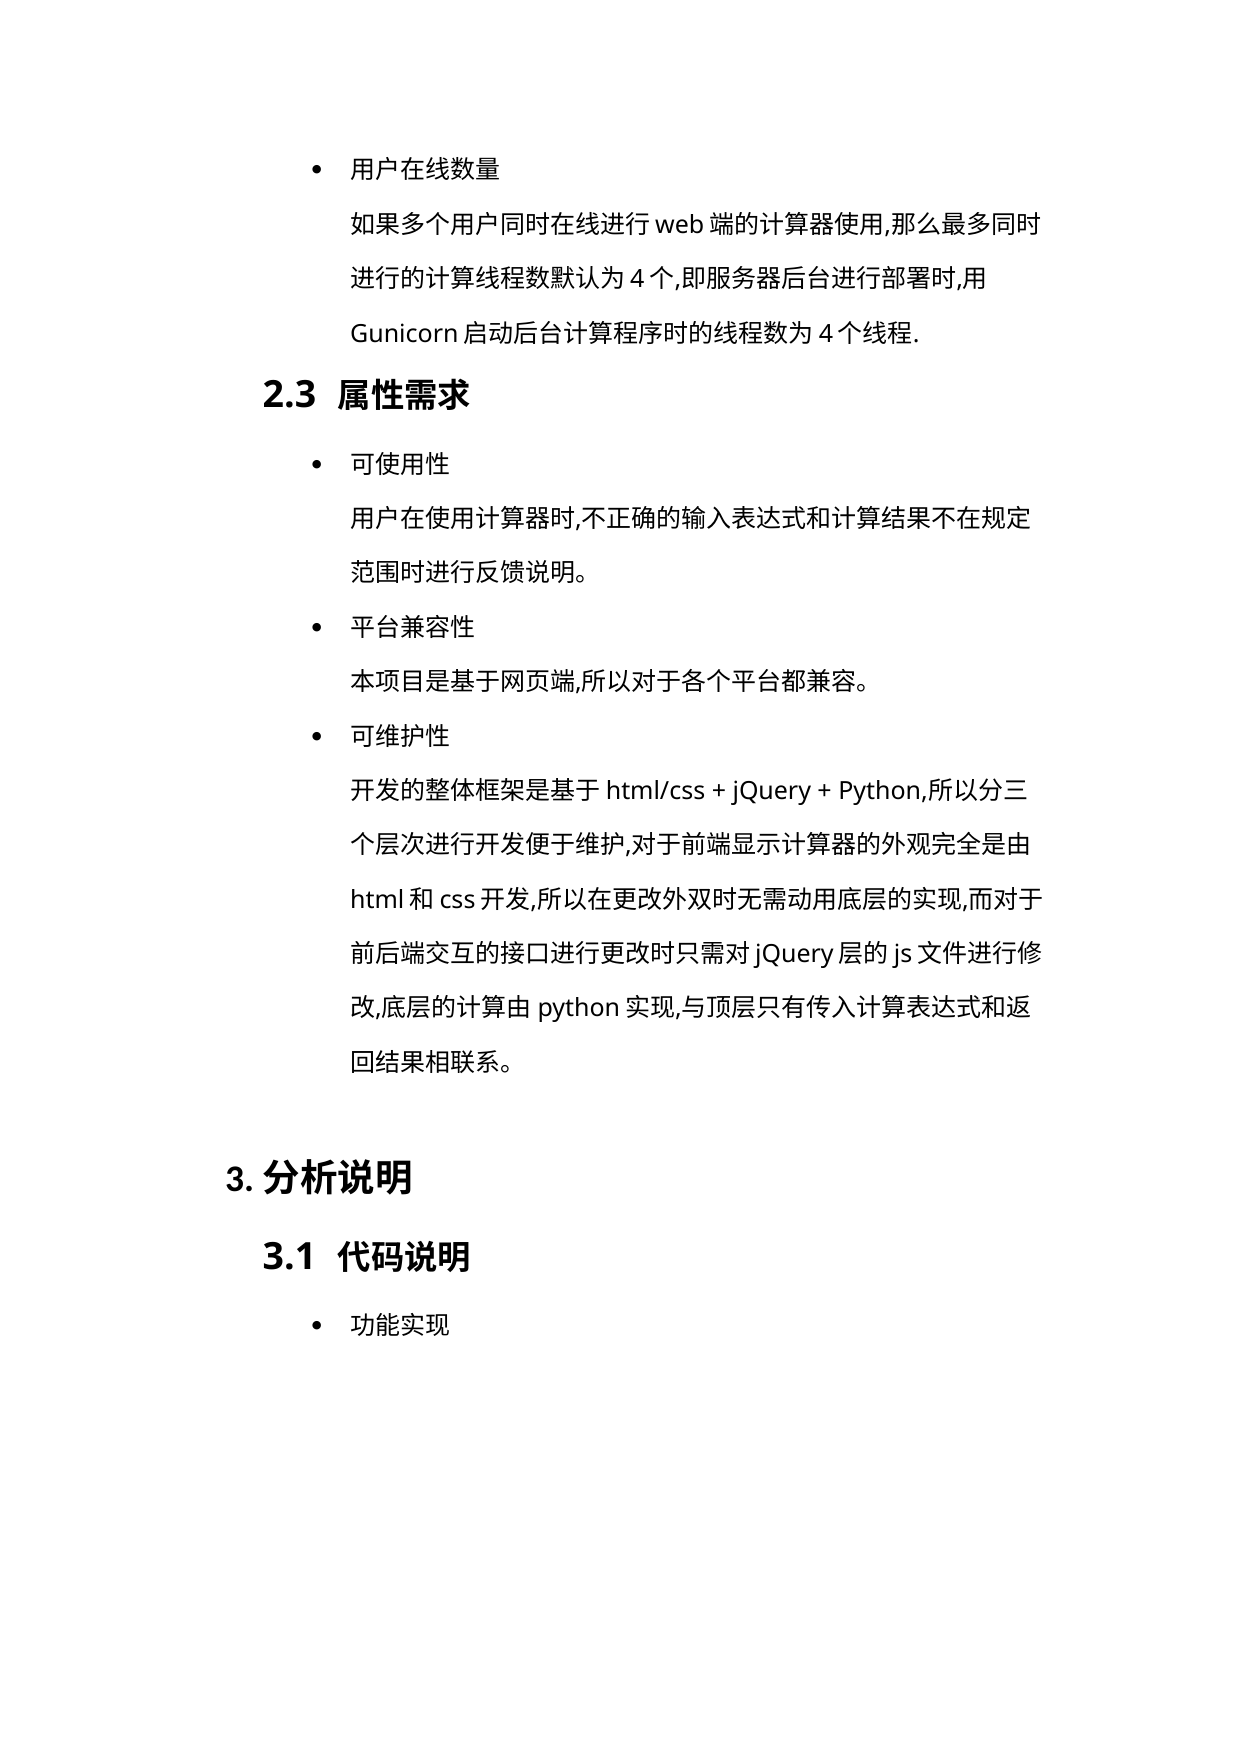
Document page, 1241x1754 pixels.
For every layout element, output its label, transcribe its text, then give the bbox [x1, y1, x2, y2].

list 代码说明 [262, 1229, 1053, 1280]
list 用户在使用计算器时,不正确的输入表达式和计算结果不在规定范围时进行反馈说明。 [350, 498, 1053, 589]
list 可维护性 [312, 716, 1053, 752]
list 如果多个用户同时在线进行web端的计算器使用,那么最多同时进行的计算线程数默认为4个,即服务器后台进行部署时,用 Gunicorn启动后台计算程序时的线程数为4个线程. [350, 204, 1053, 349]
list 属性需求 [262, 367, 1053, 418]
list 平台兼容性 [312, 607, 1053, 643]
list 分析说明 [225, 1148, 1053, 1202]
list 功能实现 [312, 1306, 1053, 1342]
list 用户在线数量 [312, 150, 1053, 186]
list 开发的整体框架是基于 html/css + jQuery + Python,所以分三个层次进行开发便于维护,对于前端显示计算器的外观完全是由html和css开发,所以在更改外双时无需动用底层的实现,而对于前后端交互的接口进行更改时只需对jQuery层的js文件进行修改,底层的计算由 python实现,与顶层只有传入计算表达式和返回结果相联系。 [350, 770, 1053, 1078]
list 可使用性 [312, 444, 1053, 480]
list 本项目是基于网页端,所以对于各个平台都兼容。 [350, 662, 1053, 698]
